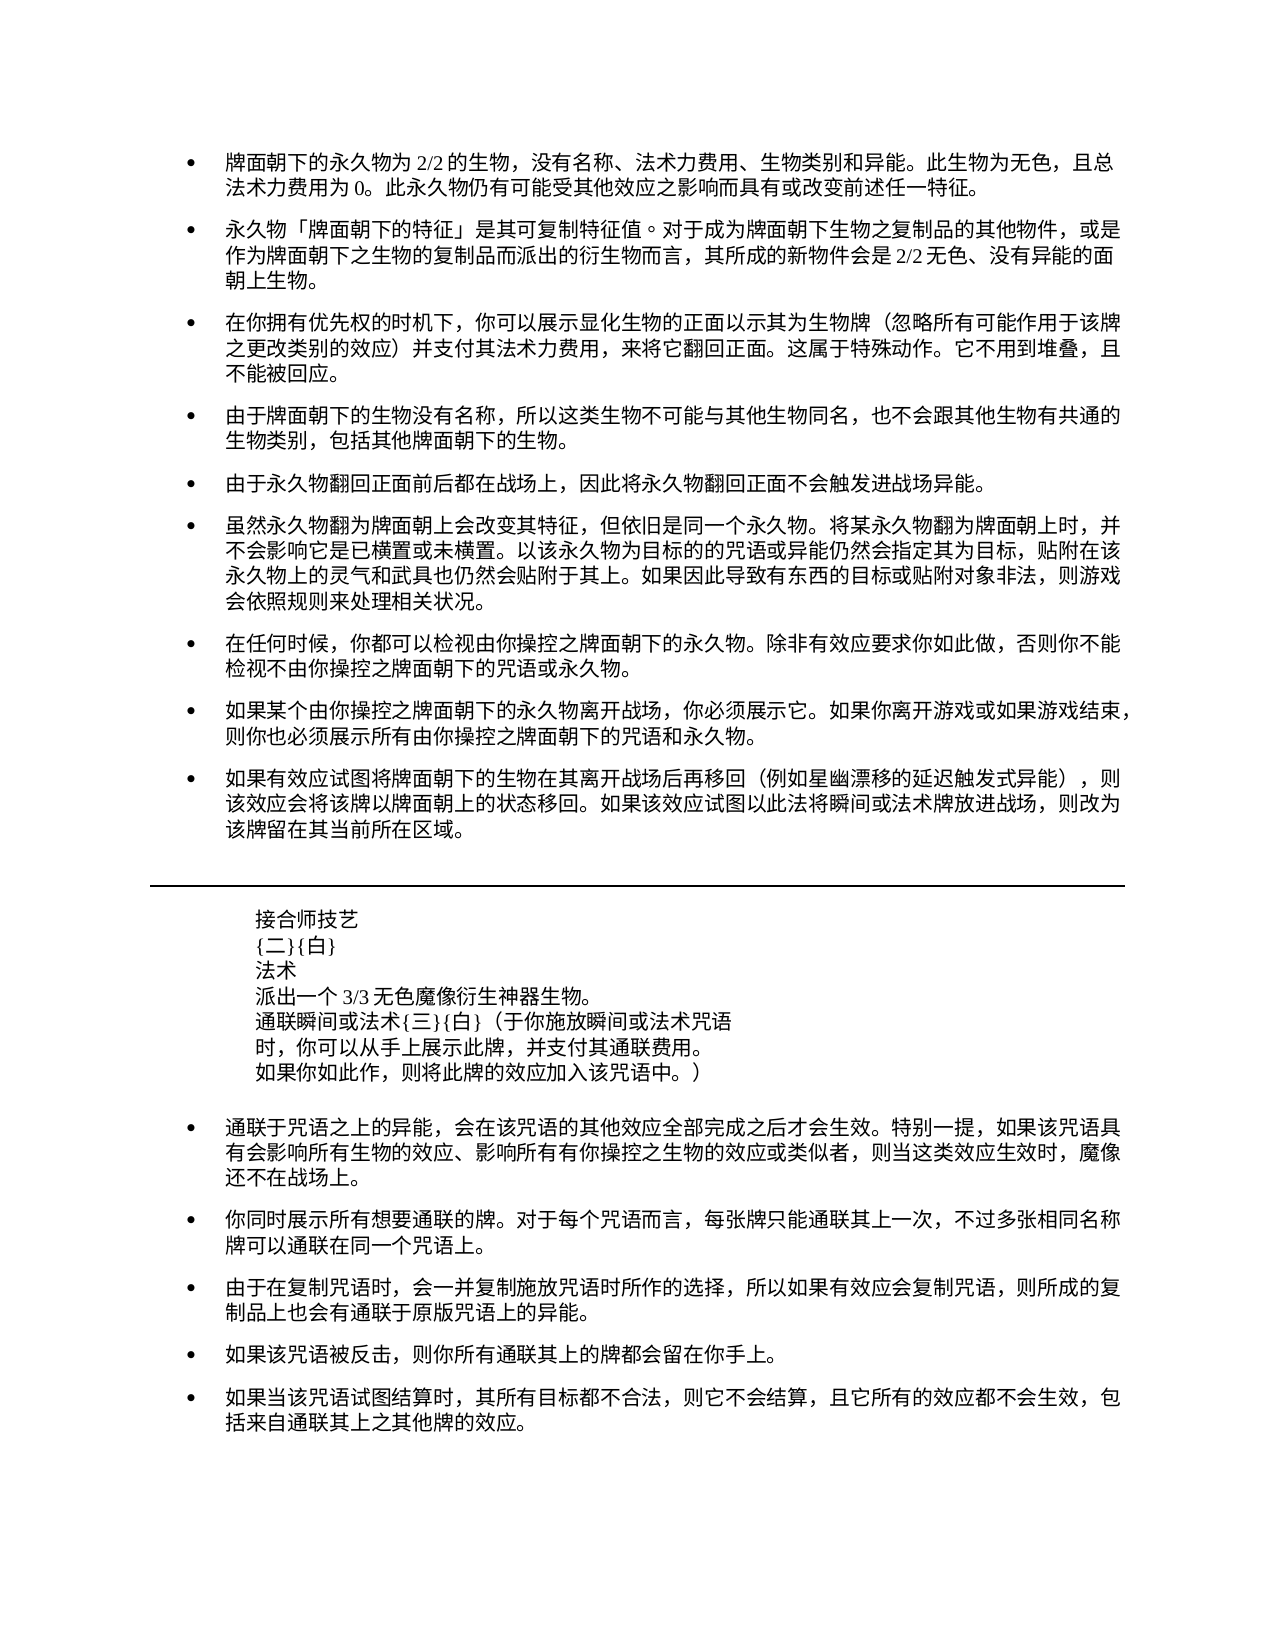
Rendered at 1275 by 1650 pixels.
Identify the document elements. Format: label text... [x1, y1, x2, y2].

text 接合师技艺 {二}{白} 法术 派出一个3/3无色魔像衍生神器生物。 通联瞬间或法术{三}{白}（于你施放瞬间或法术咒语时，你可以从手上展示此牌，并支付其通联费用。如果你如此作，则将此牌的效应加入该咒语中。） [255, 908, 735, 1086]
list 由于永久物翻回正面前后都在战场上，因此将永久物翻回正面不会触发进战场异能。 [187, 471, 1125, 496]
list 由于牌面朝下的生物没有名称，所以这类生物不可能与其他生物同名，也不会跟其他生物有共通的生物类别，包括其他牌面朝下的生物。 [187, 403, 1125, 454]
list 如果该咒语被反击，则你所有通联其上的牌都会留在你手上。 [187, 1343, 1125, 1368]
list 如果有效应试图将牌面朝下的生物在其离开战场后再移回（例如星幽漂移的延迟触发式异能），则该效应会将该牌以牌面朝上的状态移回。如果该效应试图以此法将瞬间或法术牌放进战场，则改为该牌留在其当前所在区域。 [187, 766, 1125, 842]
list 在任何时候，你都可以检视由你操控之牌面朝下的永久物。除非有效应要求你如此做，否则你不能检视不由你操控之牌面朝下的咒语或永久物。 [187, 631, 1125, 682]
list 由于在复制咒语时，会一并复制施放咒语时所作的选择，所以如果有效应会复制咒语，则所成的复制品上也会有通联于原版咒语上的异能。 [187, 1275, 1125, 1326]
list 通联于咒语之上的异能，会在该咒语的其他效应全部完成之后才会生效。特别一提，如果该咒语具有会影响所有生物的效应、影响所有有你操控之生物的效应或类似者，则当这类效应生效时，魔像还不在战场上。 [187, 1115, 1125, 1191]
list 如果当该咒语试图结算时，其所有目标都不合法，则它不会结算，且它所有的效应都不会生效，包括来自通联其上之其他牌的效应。 [187, 1385, 1125, 1436]
list 在你拥有优先权的时机下，你可以展示显化生物的正面以示其为生物牌（忽略所有可能作用于该牌之更改类别的效应）并支付其法术力费用，来将它翻回正面。这属于特殊动作。它不用到堆叠，且不能被回应。 [187, 310, 1125, 387]
list 牌面朝下的永久物为2/2的生物，没有名称、法术力费用、生物类别和异能。此生物为无色，且总法术力费用为0。此永久物仍有可能受其他效应之影响而具有或改变前述任一特征。 [187, 150, 1125, 201]
list 如果某个由你操控之牌面朝下的永久物离开战场，你必须展示它。如果你离开游戏或如果游戏结束，则你也必须展示所有由你操控之牌面朝下的咒语和永久物。 [187, 699, 1125, 749]
list 永久物「牌面朝下的特征」是其可复制特征值。对于成为牌面朝下生物之复制品的其他物件，或是作为牌面朝下之生物的复制品而派出的衍生物而言，其所成的新物件会是2/2无色、没有异能的面朝上生物。 [187, 217, 1125, 294]
list 虽然永久物翻为牌面朝上会改变其特征，但依旧是同一个永久物。将某永久物翻为牌面朝上时，并不会影响它是已横置或未横置。以该永久物为目标的的咒语或异能仍然会指定其为目标，贴附在该永久物上的灵气和武具也仍然会贴附于其上。如果因此导致有东西的目标或贴附对象非法，则游戏会依照规则来处理相关状况。 [187, 513, 1125, 614]
list 你同时展示所有想要通联的牌。对于每个咒语而言，每张牌只能通联其上一次，不过多张相同名称牌可以通联在同一个咒语上。 [187, 1208, 1125, 1258]
